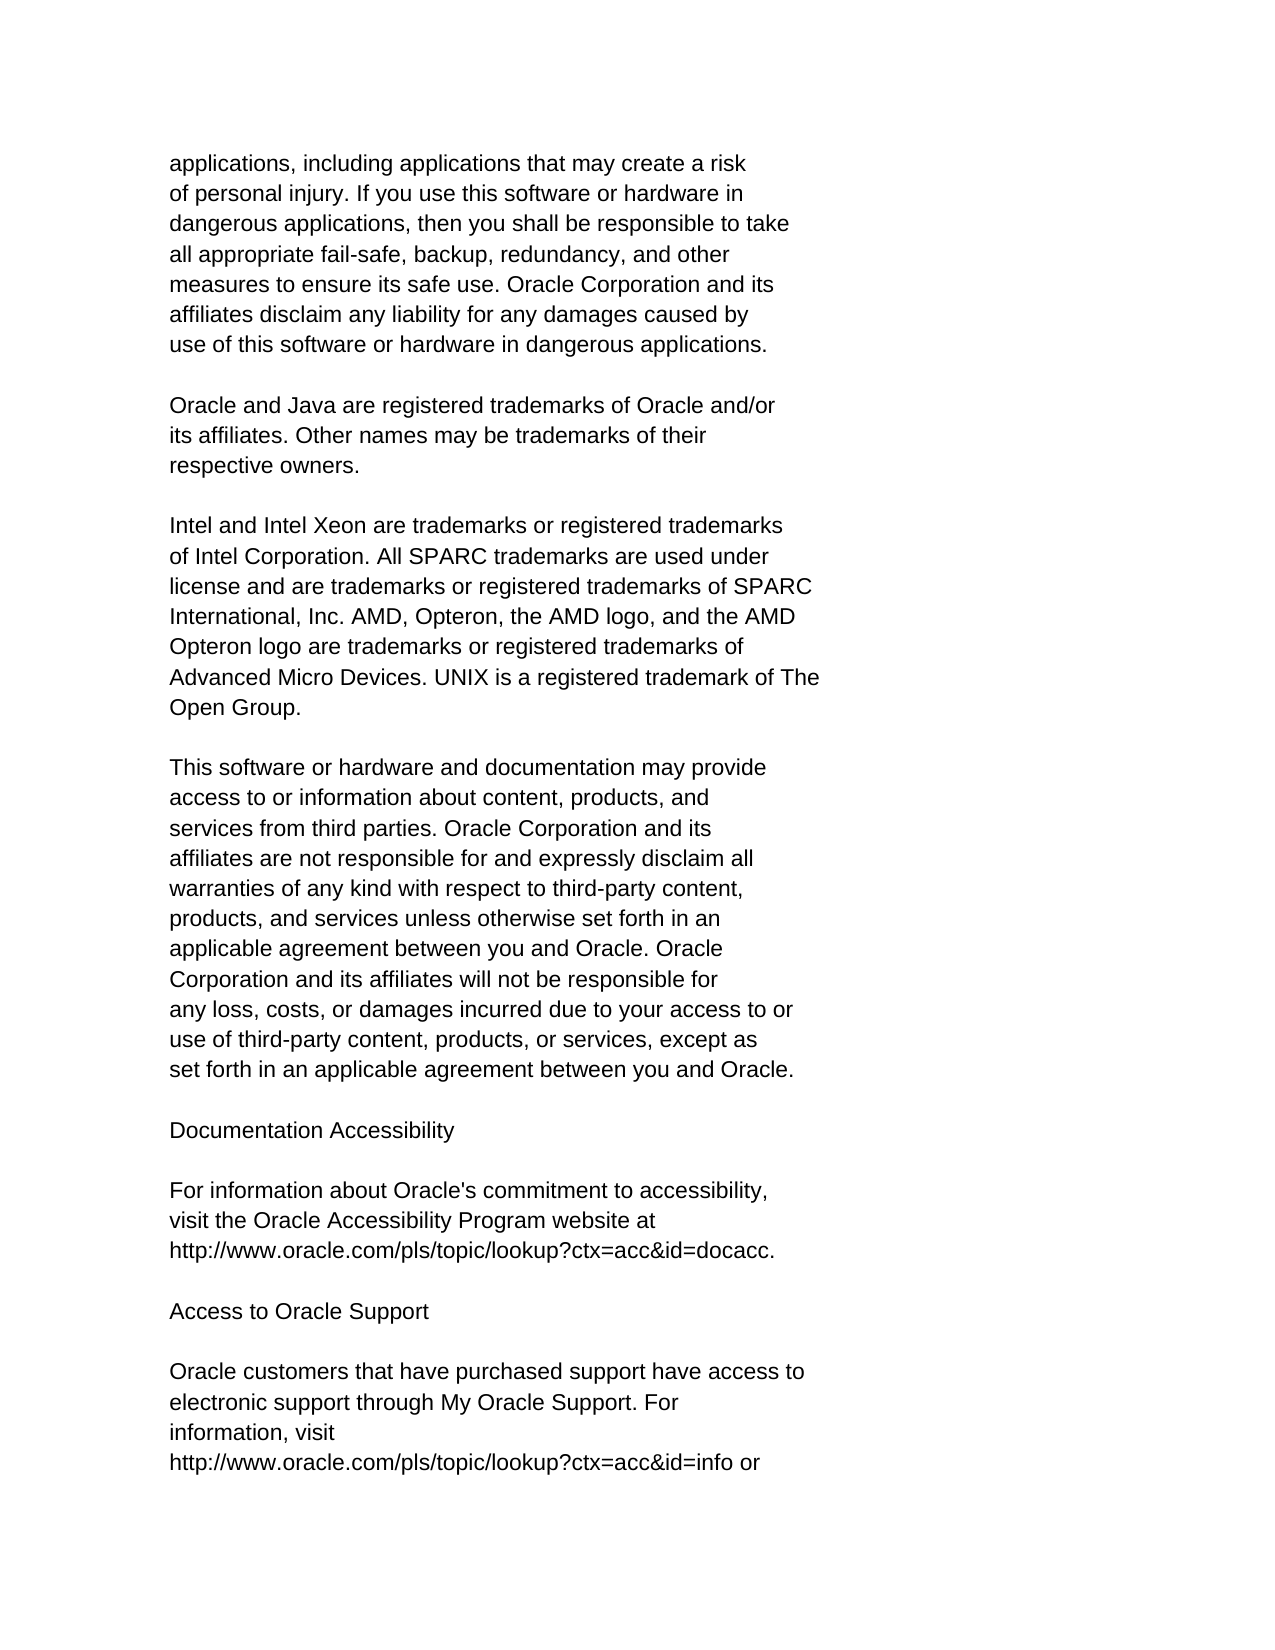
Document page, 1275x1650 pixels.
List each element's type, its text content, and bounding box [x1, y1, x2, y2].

text services from third parties. Oracle Corporation and its [150, 814, 1125, 841]
text Open Group. [150, 694, 1125, 720]
text http://www.oracle.com/pls/topic/lookup?ctx=acc&id=docacc. [150, 1237, 1125, 1264]
text applications, including applications that may create a risk [150, 150, 1125, 176]
text Opteron logo are trademarks or registered trademarks of [150, 633, 1125, 660]
text affiliates are not responsible for and expressly disclaim all [150, 845, 1125, 871]
text all appropriate fail-safe, backup, redundancy, and other [150, 241, 1125, 267]
text For information about Oracle's commitment to accessibility, [150, 1177, 1125, 1203]
text Corporation and its affiliates will not be responsible for [150, 966, 1125, 992]
text applicable agreement between you and Oracle. Oracle [150, 935, 1125, 962]
text electronic support through My Oracle Support. For [150, 1388, 1125, 1415]
text visit the Oracle Accessibility Program website at [150, 1207, 1125, 1234]
text Intel and Intel Xeon are trademarks or registered trademarks [150, 512, 1125, 539]
text Documentation Accessibility [150, 1117, 1125, 1143]
text warranties of any kind with respect to third-party content, [150, 875, 1125, 901]
text information, visit [150, 1419, 1125, 1445]
text http://www.oracle.com/pls/topic/lookup?ctx=acc&id=info or [150, 1449, 1125, 1475]
text This software or hardware and documentation may provide [150, 754, 1125, 781]
text Advanced Micro Devices. UNIX is a registered trademark of The [150, 663, 1125, 690]
text set forth in an applicable agreement between you and Oracle. [150, 1056, 1125, 1083]
text Access to Oracle Support [150, 1298, 1125, 1324]
text license and are trademarks or registered trademarks of SPARC [150, 573, 1125, 599]
text of personal injury. If you use this software or hardware in [150, 180, 1125, 207]
text dangerous applications, then you shall be responsible to take [150, 210, 1125, 237]
text International, Inc. AMD, Opteron, the AMD logo, and the AMD [150, 603, 1125, 629]
text of Intel Corporation. All SPARC trademarks are used under [150, 543, 1125, 569]
text affiliates disclaim any liability for any damages caused by [150, 301, 1125, 327]
text Oracle and Java are registered trademarks of Oracle and/or [150, 392, 1125, 418]
text use of third-party content, products, or services, except as [150, 1026, 1125, 1052]
text any loss, costs, or damages incurred due to your access to or [150, 996, 1125, 1022]
text measures to ensure its safe use. Oracle Corporation and its [150, 271, 1125, 297]
text products, and services unless otherwise set forth in an [150, 905, 1125, 932]
text use of this software or hardware in dangerous applications. [150, 331, 1125, 358]
text respective owners. [150, 452, 1125, 478]
text its affiliates. Other names may be trademarks of their [150, 422, 1125, 448]
text Oracle customers that have purchased support have access to [150, 1358, 1125, 1385]
text access to or information about content, products, and [150, 784, 1125, 811]
